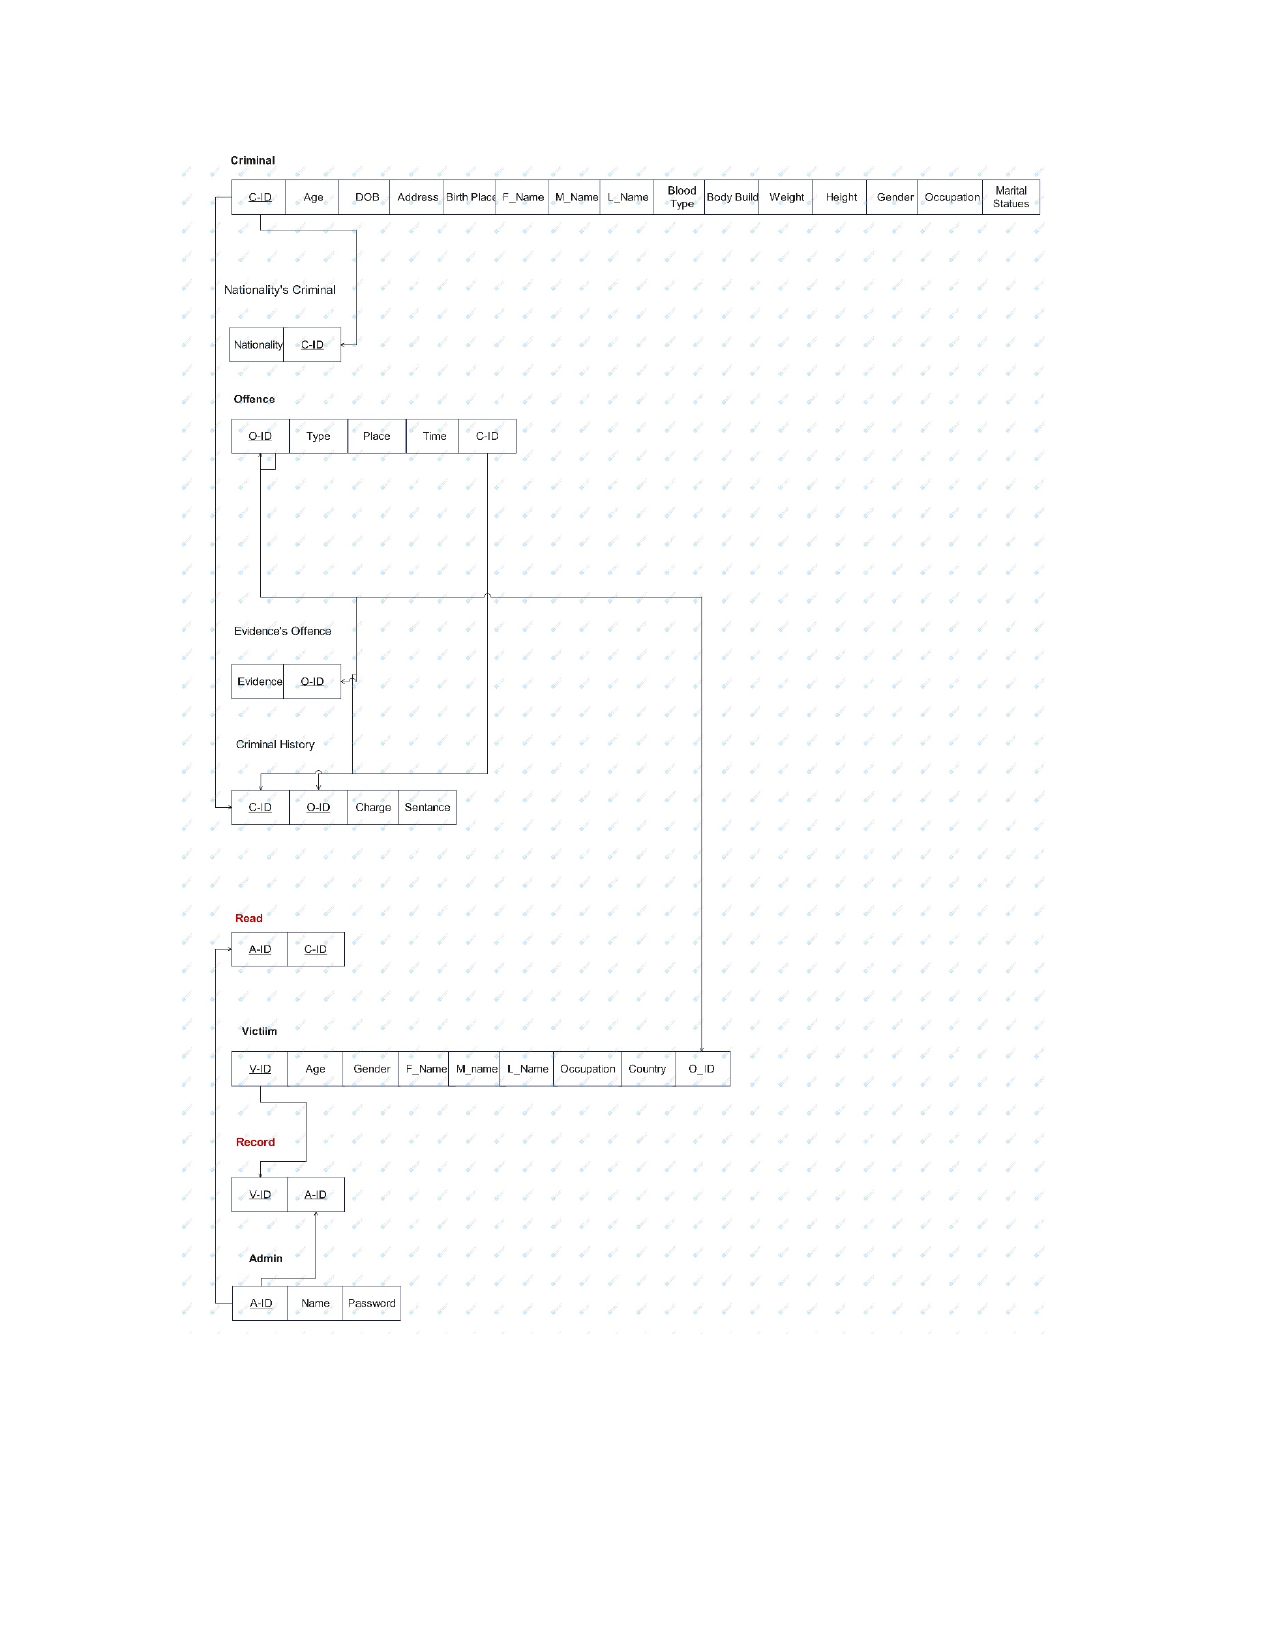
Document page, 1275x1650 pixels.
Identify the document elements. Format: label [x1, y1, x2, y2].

picture [180, 150, 1048, 1334]
